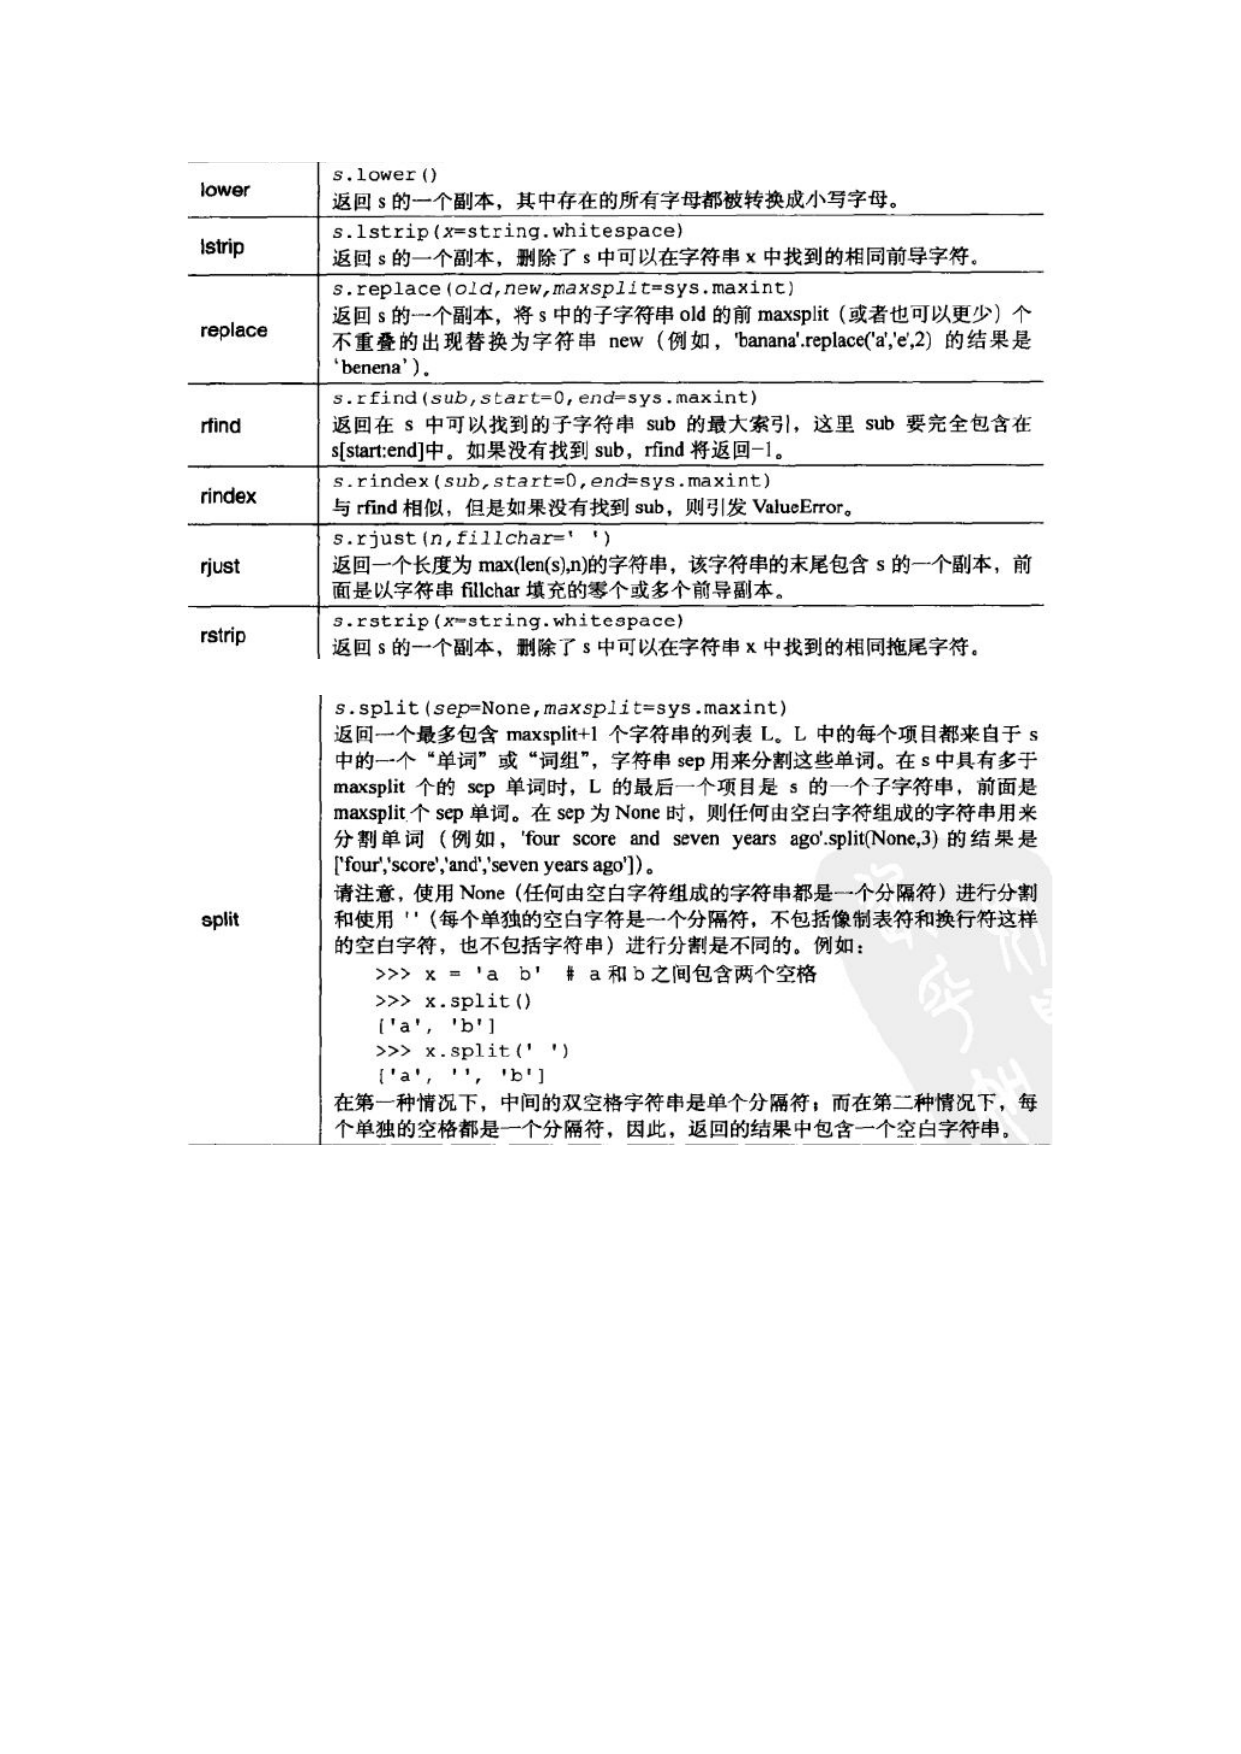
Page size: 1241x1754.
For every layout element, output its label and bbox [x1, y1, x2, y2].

picture [187, 695, 1053, 1145]
picture [187, 162, 1052, 659]
